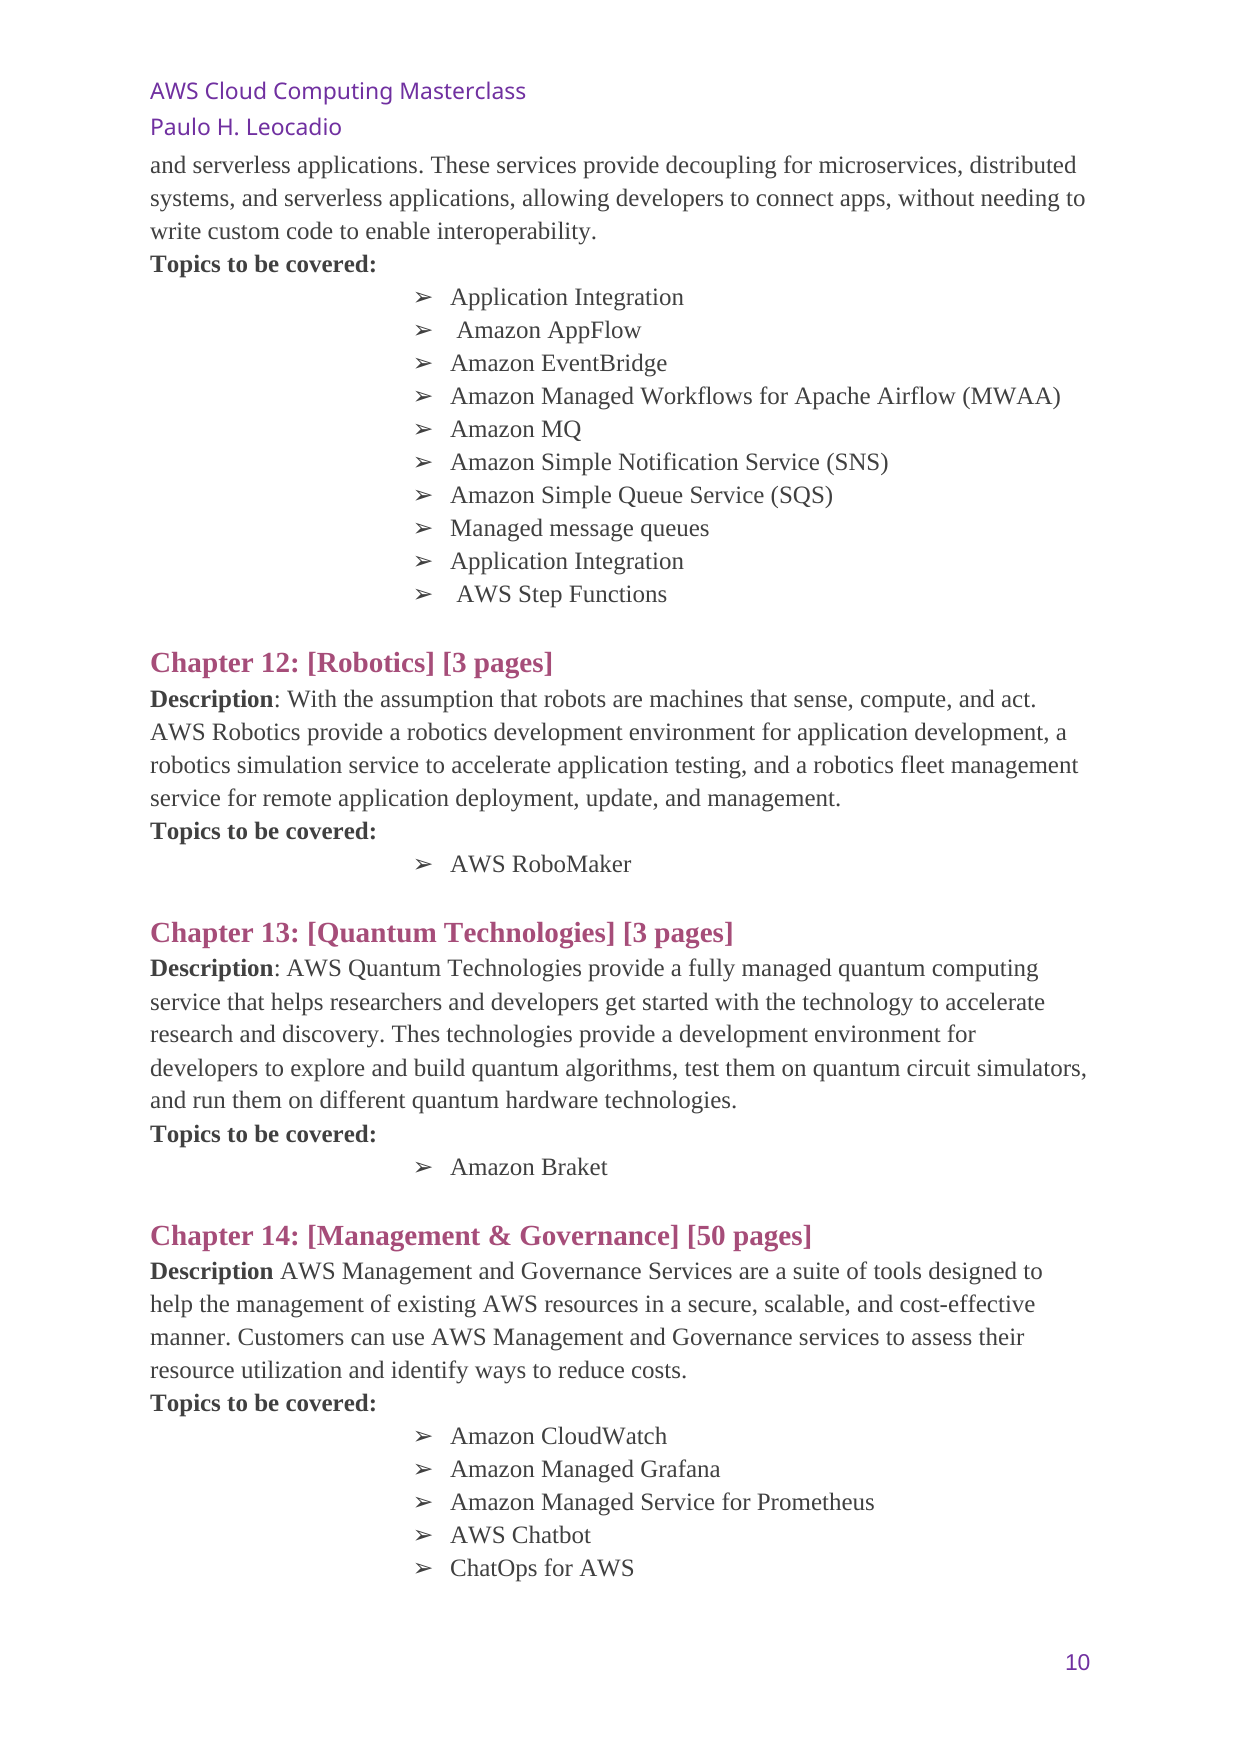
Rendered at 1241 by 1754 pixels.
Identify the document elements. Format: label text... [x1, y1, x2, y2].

list Application Integration [412, 546, 1090, 575]
list Managed message queues [412, 513, 1090, 542]
text Topics to be covered: [150, 1388, 1090, 1417]
list ChatOps for AWS [412, 1553, 1090, 1582]
text Topics to be covered: [150, 1119, 1090, 1147]
list AWS Step Functions [412, 579, 1090, 608]
list Amazon AppFlow [412, 315, 1090, 344]
text Topics to be covered: [150, 816, 1090, 845]
list Amazon Managed Service for Prometheus [412, 1487, 1090, 1516]
list AWS RoboMaker [412, 849, 1090, 878]
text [150, 150, 1090, 245]
text Description: AWS Quantum Technologies provide a fully managed quantum computing service that helps researchers and developers get started with the technology to accelerate research and discovery. Thes technologies provide a development environment for developers to explore and build quantum algorithms, test them on quantum circuit simulators, and run them on different quantum hardware technologies. [150, 953, 1090, 1114]
text Chapter 14: [Management & Governance] [50 pages] [150, 1218, 1090, 1251]
text Chapter 12: [Robotics] [3 pages] [150, 645, 1090, 679]
list Amazon Managed Workflows for Apache Airflow (MWAA) [412, 381, 1090, 410]
list AWS Chatbot [412, 1520, 1090, 1549]
text Description: With the assumption that robots are machines that sense, compute, and act. AWS Robotics provide a robotics development environment for application development, a robotics simulation service to accelerate application testing, and a robotics fleet management service for remote application deployment, update, and management. [150, 684, 1090, 812]
list Amazon Braket [412, 1152, 1090, 1180]
list Amazon Simple Queue Service (SQS) [412, 480, 1090, 509]
text Topics to be covered: [150, 249, 1090, 278]
text Chapter 13: [Quantum Technologies] [3 pages] [150, 915, 1090, 948]
list Amazon EventBridge [412, 348, 1090, 377]
list Amazon Simple Notification Service (SNS) [412, 447, 1090, 476]
list Application Integration [412, 282, 1090, 311]
text Description AWS Management and Governance Services are a suite of tools designed to help the management of existing AWS resources in a secure, scalable, and cost-effective manner. Customers can use AWS Management and Governance services to assess their resource utilization and identify ways to reduce costs. [150, 1256, 1090, 1384]
list Amazon Managed Grafana [412, 1454, 1090, 1483]
list Amazon CloudWatch [412, 1421, 1090, 1450]
list Amazon MQ [412, 414, 1090, 443]
